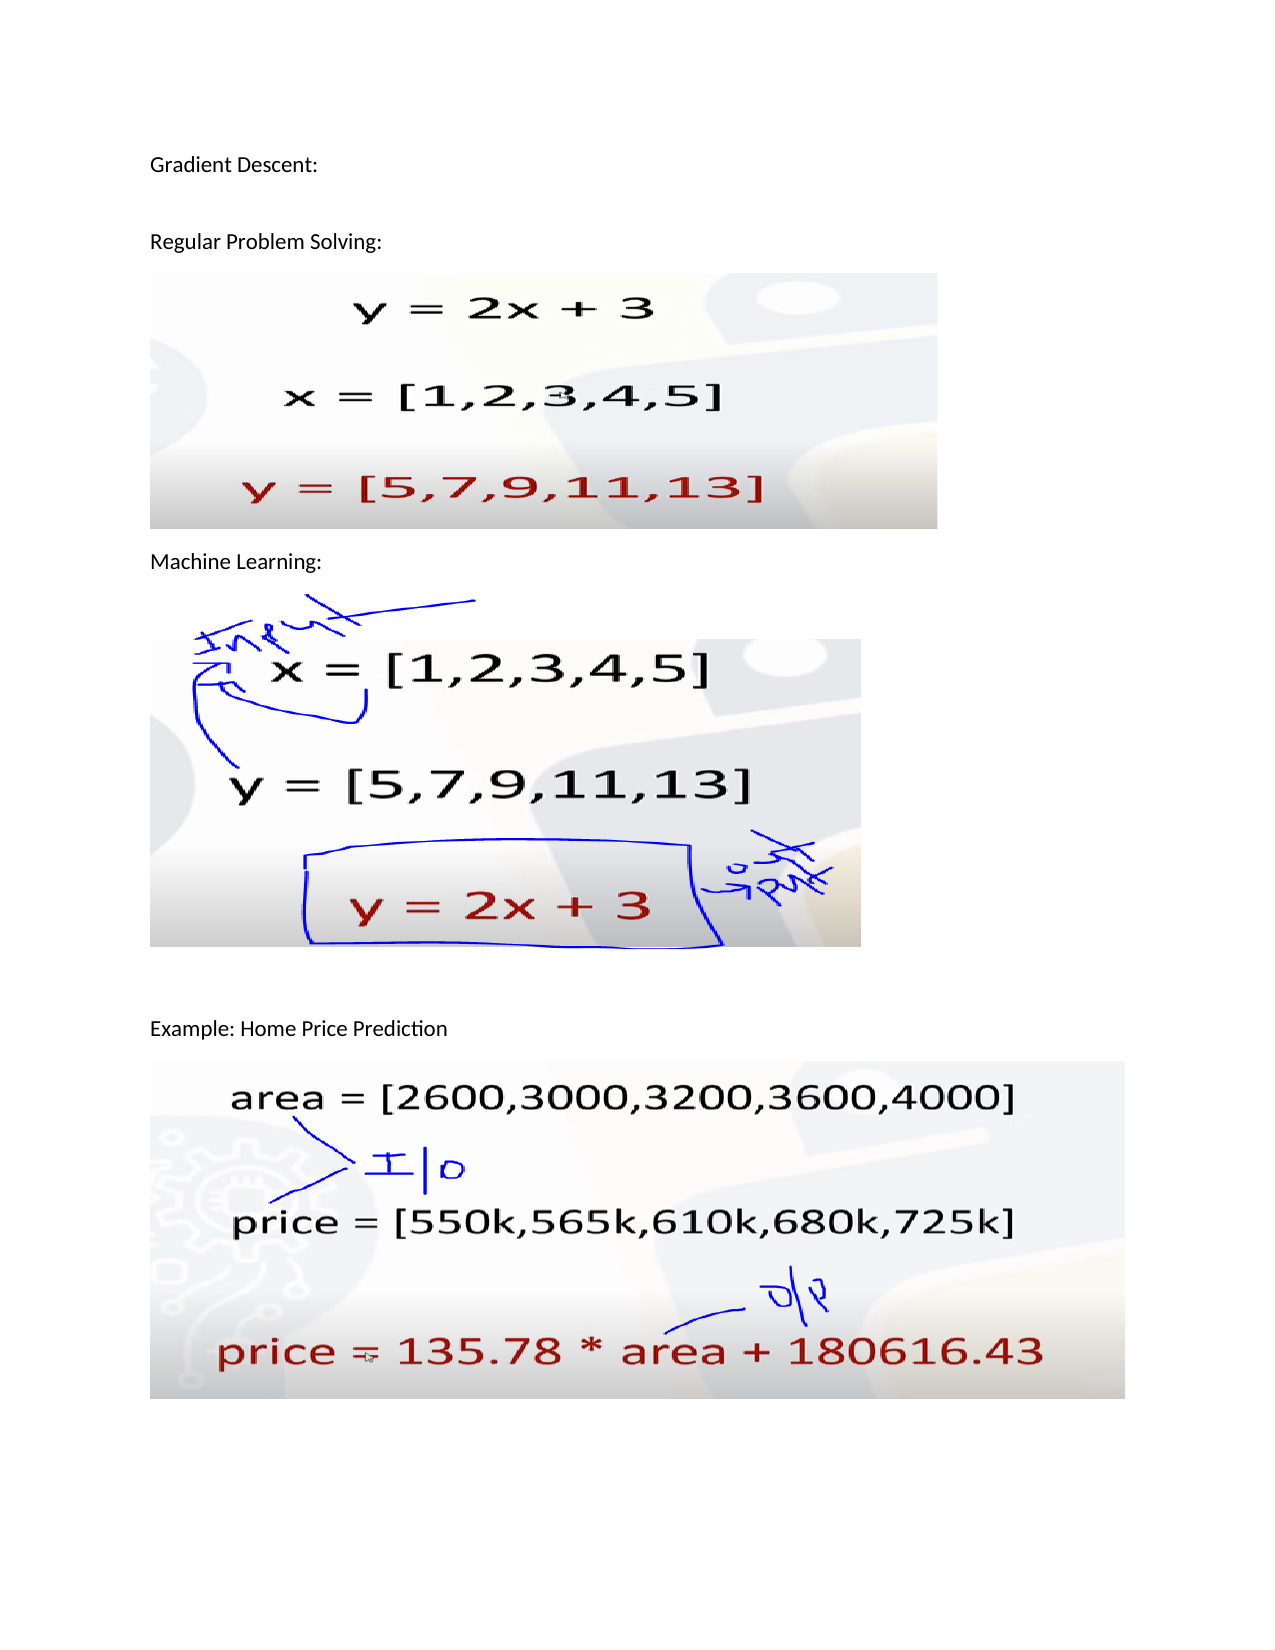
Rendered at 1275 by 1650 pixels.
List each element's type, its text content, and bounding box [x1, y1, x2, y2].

text Regular Problem Solving: [150, 227, 1125, 255]
picture [150, 594, 861, 949]
text Machine Learning: [150, 547, 1125, 575]
picture [150, 1061, 1125, 1399]
text Gradient Descent: [150, 150, 1125, 208]
picture [150, 273, 938, 529]
text Example: Home Price Prediction [150, 1014, 1125, 1042]
